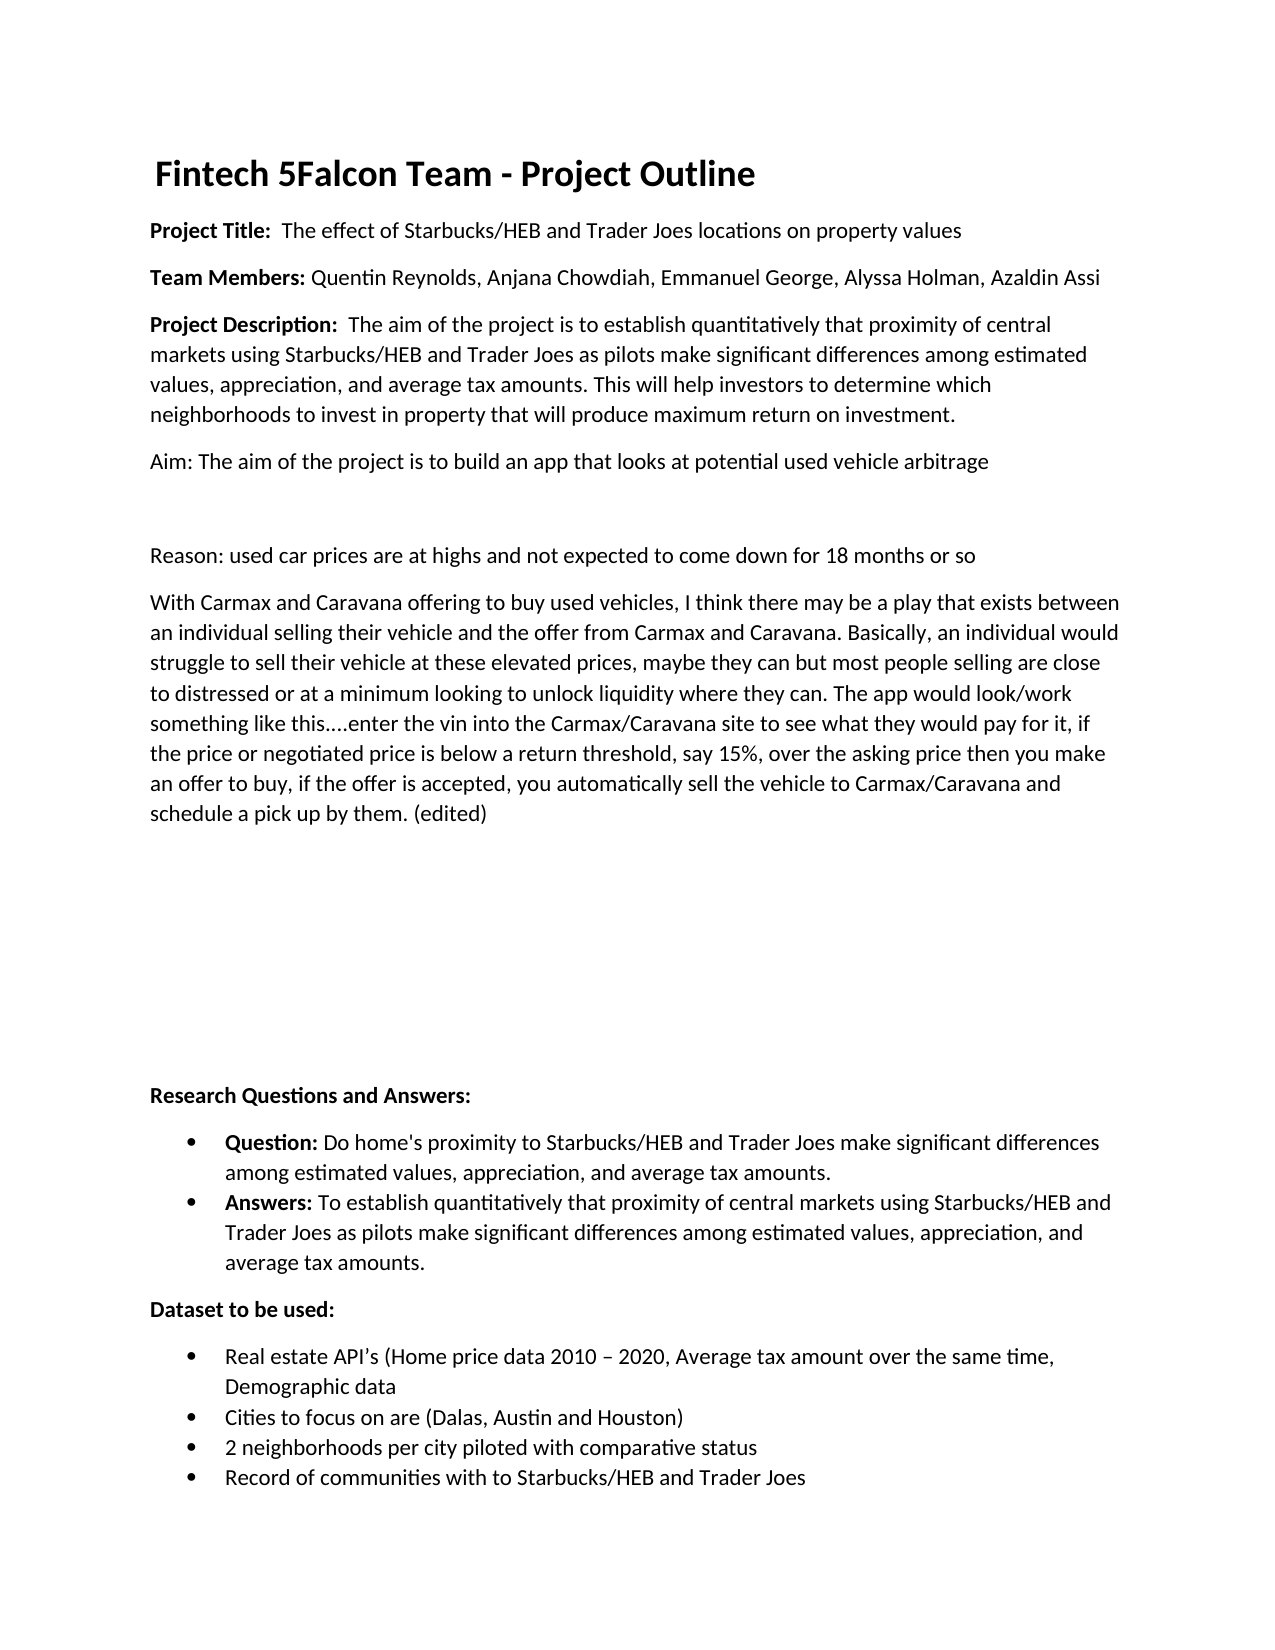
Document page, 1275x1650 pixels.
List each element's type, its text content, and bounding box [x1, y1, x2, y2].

text Dataset to be used: [150, 1295, 1125, 1323]
list Answers: To establish quantitatively that proximity of central markets using Starbucks/HEB and Trader Joes as pilots make significant differences among estimated values, appreciation, and average tax amounts. [187, 1188, 1125, 1276]
list 2 neighborhoods per city piloted with comparative status [187, 1433, 1125, 1461]
list Record of communities with to Starbucks/HEB and Trader Joes [187, 1463, 1125, 1491]
text Fintech 5Falcon Team - Project Outline [150, 150, 1125, 196]
text Aim: The aim of the project is to build an app that looks at potential used vehicle arbitrage [150, 447, 1125, 475]
list Cities to focus on are (Dalas, Austin and Houston) [187, 1403, 1125, 1431]
text Team Members: Quentin Reynolds, Anjana Chowdiah, Emmanuel George, Alyssa Holman, Azaldin Assi [150, 263, 1125, 291]
text With Carmax and Caravana offering to buy used vehicles, I think there may be a play that exists between an individual selling their vehicle and the offer from Carmax and Caravana. Basically, an individual would struggle to sell their vehicle at these elevated prices, maybe they can but most people selling are close to distressed or at a minimum looking to unlock liquidity where they can. The app would look/work something like this....enter the vin into the Carmax/Caravana site to see what they would pay for it, if the price or negotiated price is below a return threshold, say 15%, over the asking price then you make an offer to buy, if the offer is accepted, you automatically sell the vehicle to Carmax/Caravana and schedule a pick up by them. (edited) [150, 588, 1125, 827]
text Reason: used car prices are at highs and not expected to come down for 18 months or so [150, 541, 1125, 569]
text Research Questions and Answers: [150, 1081, 1125, 1109]
text Project Title: The effect of Starbucks/HEB and Trader Joes locations on property values [150, 216, 1125, 244]
list Question: Do home's proximity to Starbucks/HEB and Trader Joes make significant differences among estimated values, appreciation, and average tax amounts. [187, 1128, 1125, 1186]
list Real estate API’s (Home price data 2010 – 2020, Average tax amount over the same time, Demographic data [187, 1342, 1125, 1400]
text Project Description: The aim of the project is to establish quantitatively that proximity of central markets using Starbucks/HEB and Trader Joes as pilots make significant differences among estimated values, appreciation, and average tax amounts. This will help investors to determine which neighborhoods to invest in property that will produce maximum return on investment. [150, 310, 1125, 428]
